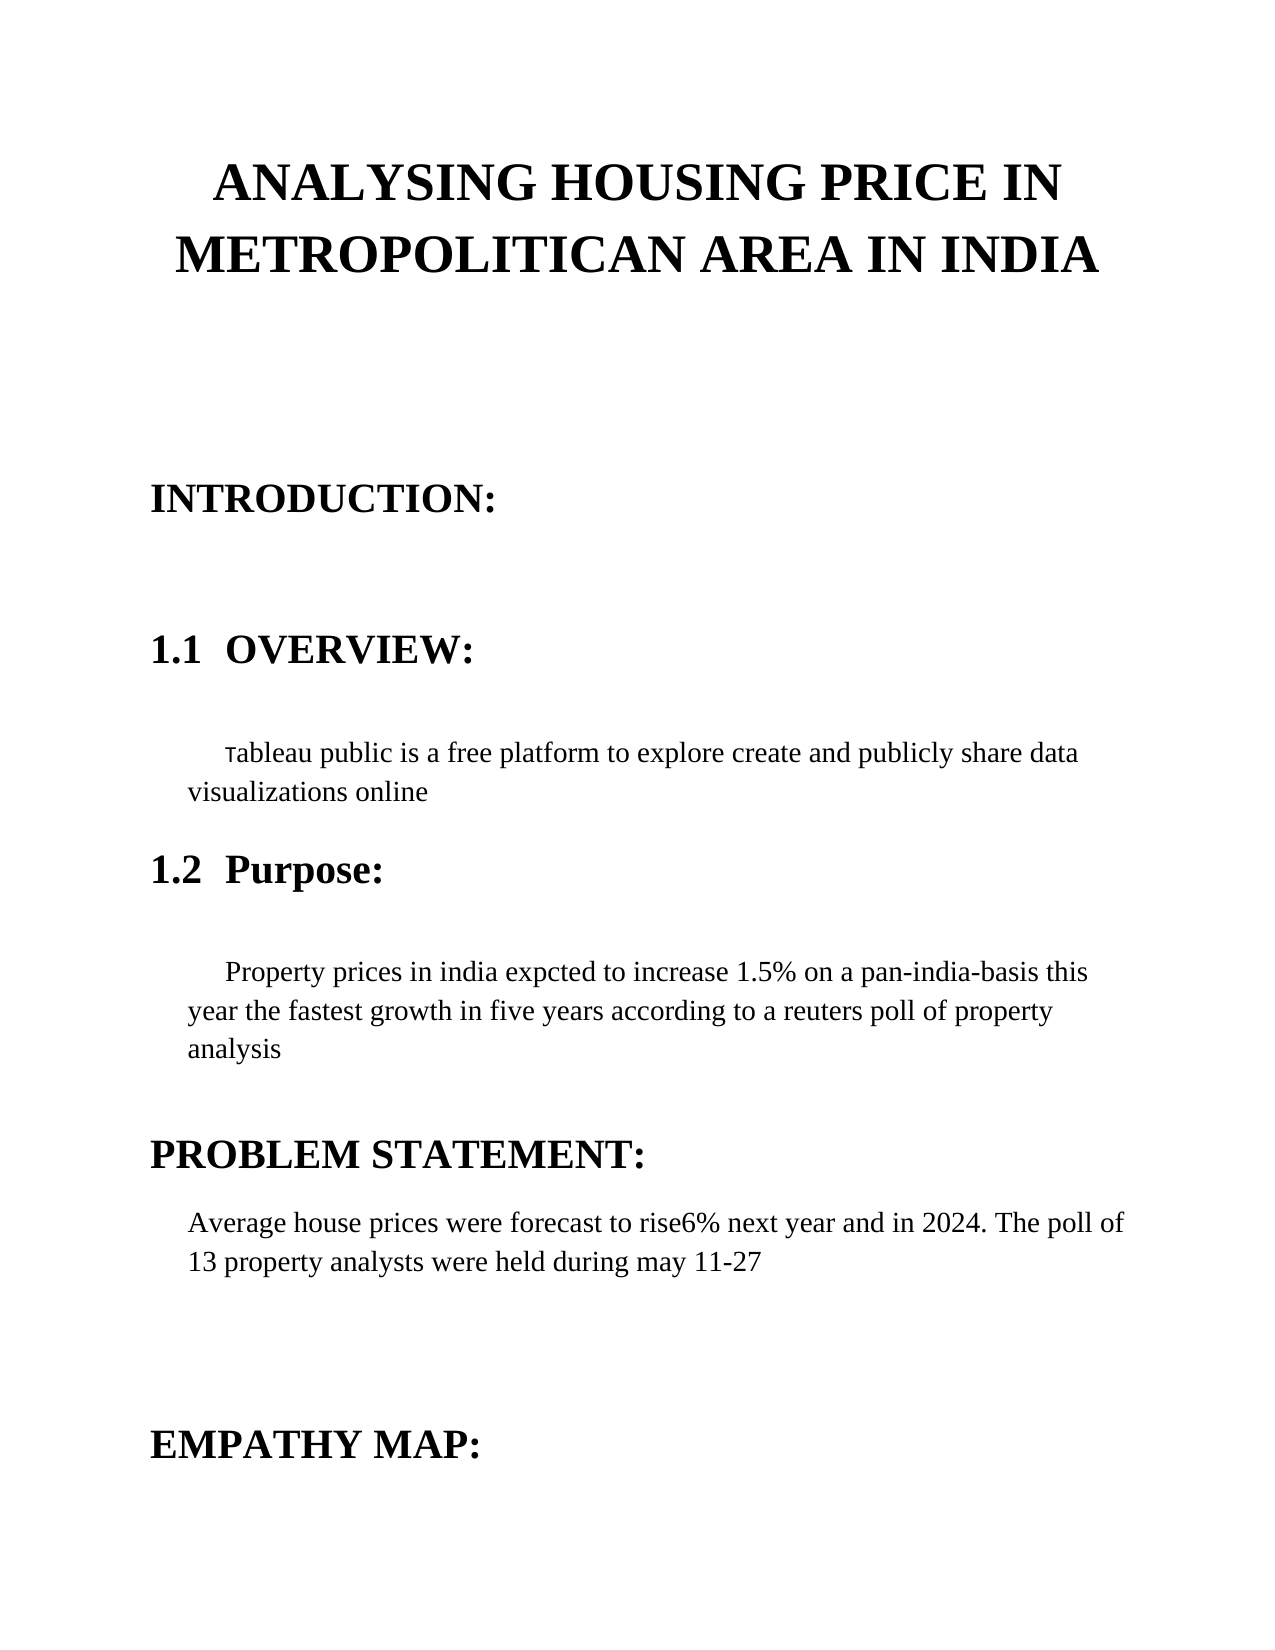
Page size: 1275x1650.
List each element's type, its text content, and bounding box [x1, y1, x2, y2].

list OVERVIEW: [150, 625, 1125, 673]
text ANALYSING HOUSING PRICE IN METROPOLITICAN AREA IN INDIA [150, 150, 1125, 284]
list Property prices in india expcted to increase 1.5% on a pan-india-basis this year the fastest growth in five years according to a reuters poll of property analysis [187, 954, 1125, 1065]
list Tableau public is a free platform to explore create and publicly share data visualizations online [187, 735, 1125, 807]
text PROBLEM STATEMENT: [150, 1129, 1125, 1177]
list Average house prices were forecast to rise6% next year and in 2024. The poll of 13 property analysts were held during may 11-27 [187, 1206, 1125, 1278]
list Purpose: [150, 844, 1125, 892]
text INTRODUCTION: [150, 473, 1125, 521]
text EMPATHY MAP: [150, 1419, 1125, 1467]
